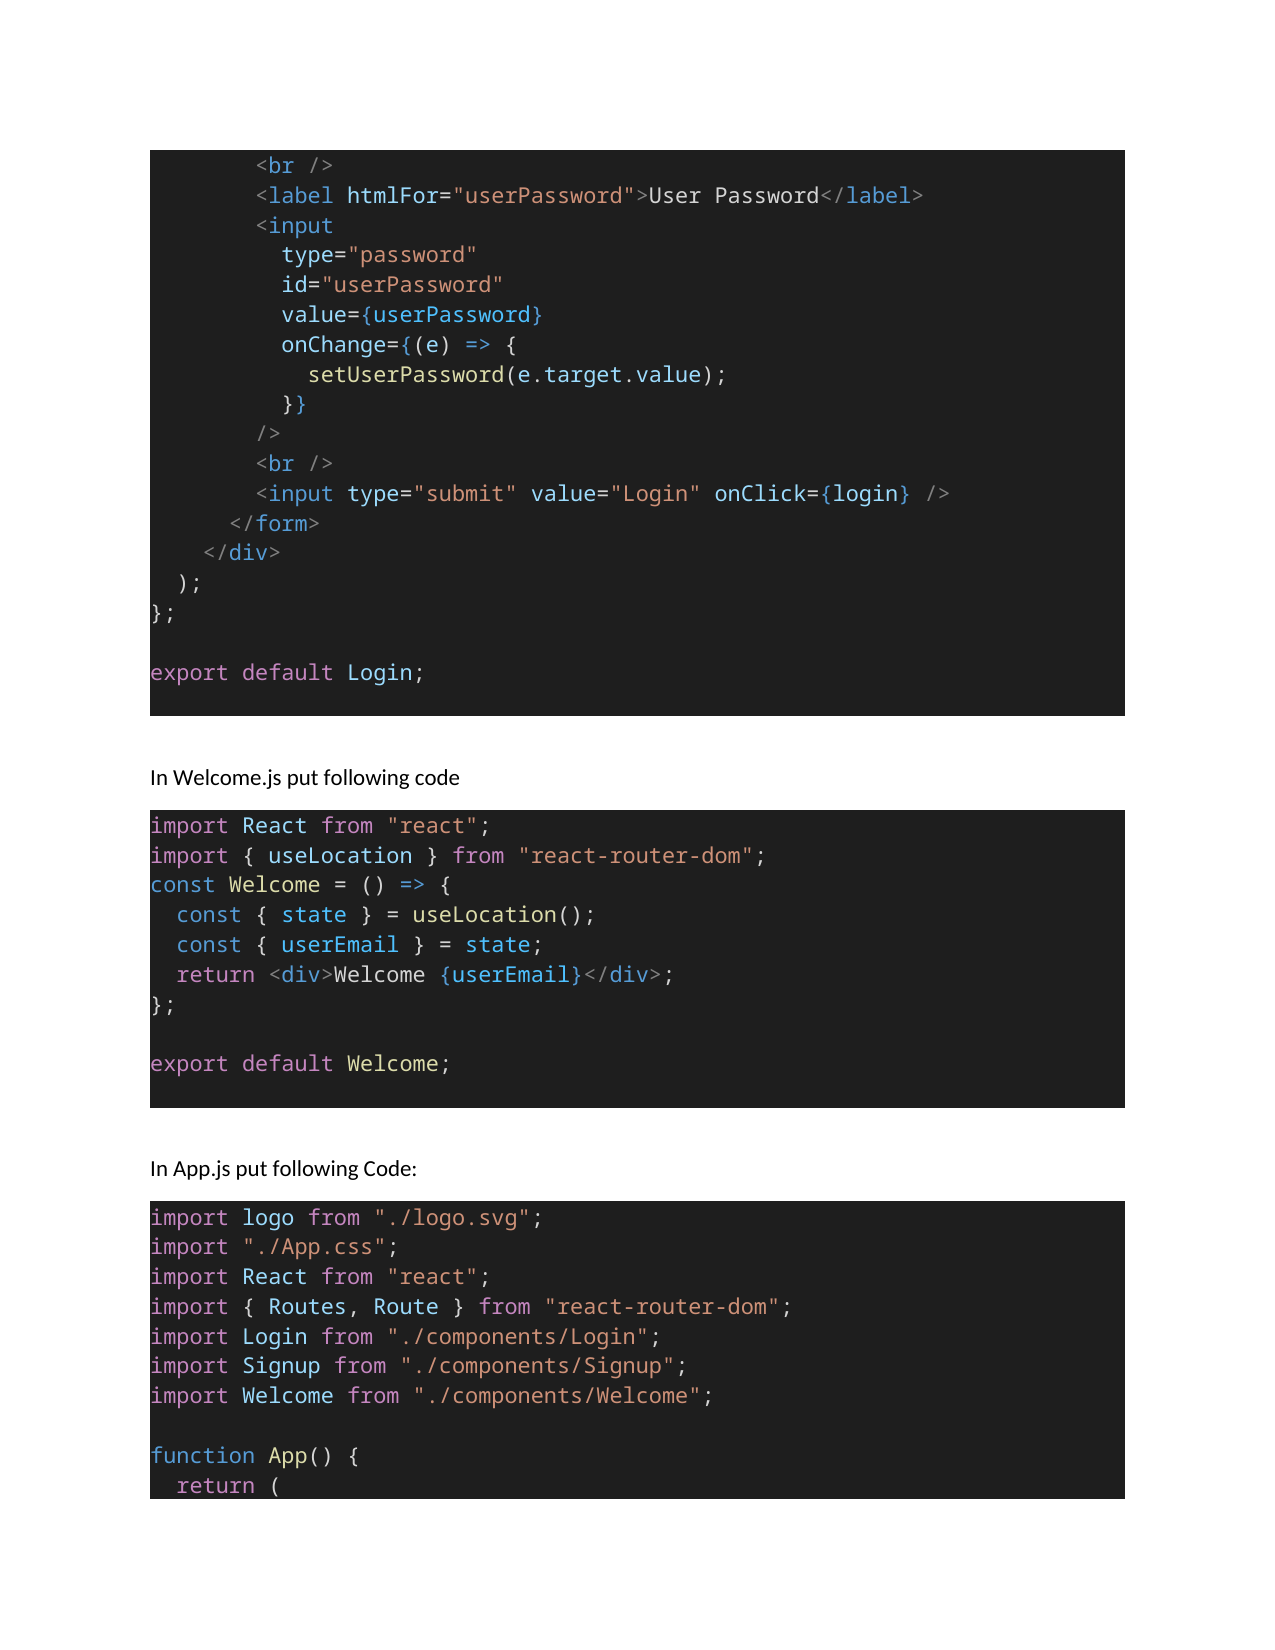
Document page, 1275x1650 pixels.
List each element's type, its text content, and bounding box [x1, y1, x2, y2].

text import React from "react"; [150, 810, 1125, 839]
text import "./App.css"; [150, 1231, 1125, 1261]
text onChange={(e) => { [150, 329, 1125, 358]
text import { Routes, Route } from "react-router-dom"; [150, 1291, 1125, 1321]
text }} [150, 388, 1125, 418]
text import Login from "./components/Login"; [150, 1321, 1125, 1350]
text In App.js put following Code: [150, 1154, 1125, 1183]
text id="userPassword" [150, 269, 1125, 299]
text import logo from "./logo.svg"; [150, 1201, 1125, 1231]
text export default Welcome; [150, 1048, 1125, 1078]
text <br /> [150, 150, 1125, 180]
text const Welcome = () => { [150, 869, 1125, 899]
text import Signup from "./components/Signup"; [150, 1350, 1125, 1380]
text type="password" [150, 239, 1125, 269]
text function App() { [150, 1440, 1125, 1469]
text return <div>Welcome {userEmail}</div>; [150, 959, 1125, 988]
text return ( [150, 1469, 1125, 1499]
text }; [150, 988, 1125, 1018]
text }; [150, 597, 1125, 627]
text <br /> [150, 448, 1125, 478]
text <label htmlFor="userPassword">User Password</label> [150, 180, 1125, 209]
text In Welcome.js put following code [150, 763, 1125, 791]
text const { state } = useLocation(); [150, 899, 1125, 929]
text const { userEmail } = state; [150, 929, 1125, 959]
text import { useLocation } from "react-router-dom"; [150, 839, 1125, 869]
text <input type="submit" value="Login" onClick={login} /> [150, 478, 1125, 507]
text </div> [150, 537, 1125, 567]
text /> [150, 418, 1125, 448]
text export default Login; [150, 656, 1125, 686]
text ); [150, 567, 1125, 597]
text import React from "react"; [150, 1261, 1125, 1291]
text <input [150, 209, 1125, 239]
text import Welcome from "./components/Welcome"; [150, 1380, 1125, 1410]
text value={userPassword} [150, 299, 1125, 329]
text setUserPassword(e.target.value); [150, 358, 1125, 388]
text </form> [150, 507, 1125, 537]
